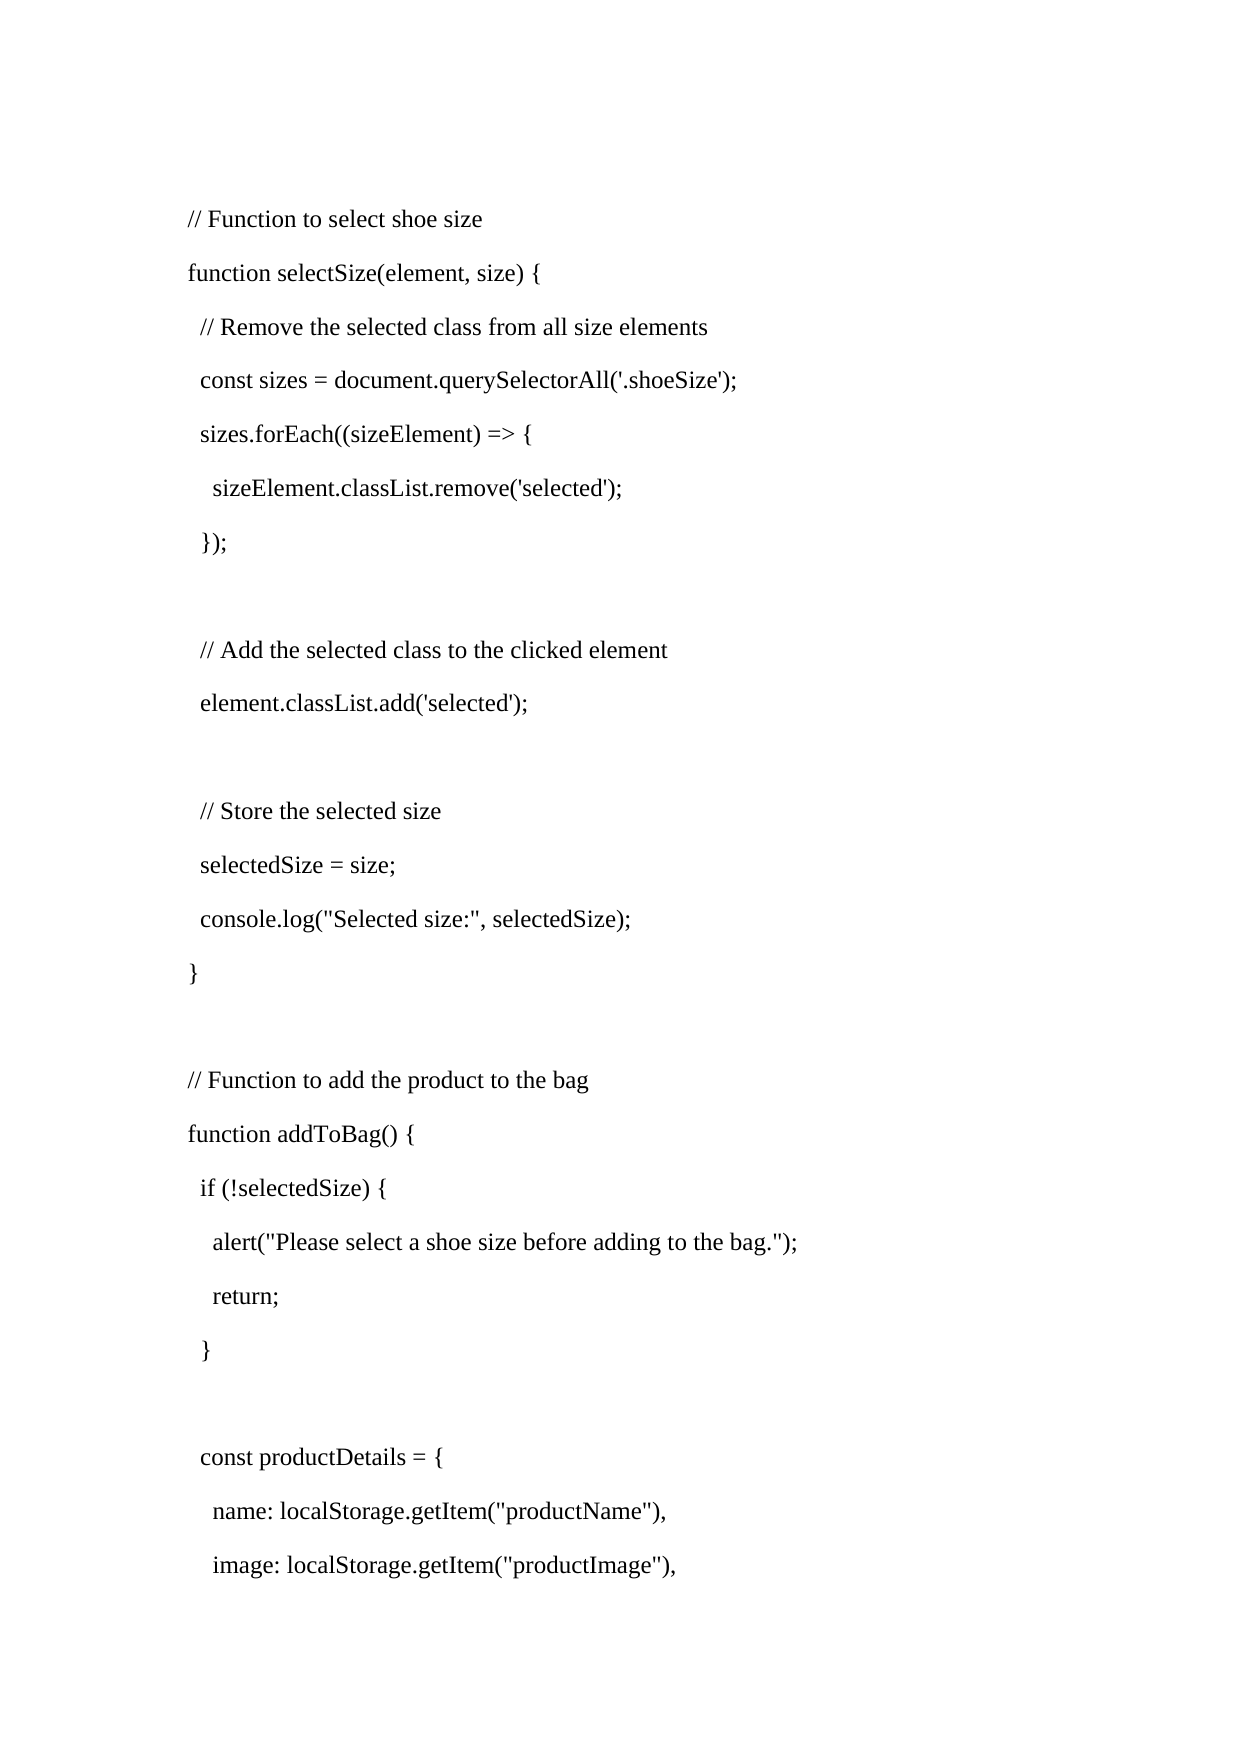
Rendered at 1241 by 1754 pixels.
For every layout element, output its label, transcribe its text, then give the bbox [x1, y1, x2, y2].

text image: localStorage.getItem("productImage"), [187, 1550, 1053, 1579]
text function addToBag() { [187, 1119, 1053, 1148]
text function selectSize(element, size) { [187, 258, 1053, 286]
text } [187, 958, 1053, 987]
text name: localStorage.getItem("productName"), [187, 1496, 1053, 1525]
text // Add the selected class to the clicked element [187, 635, 1053, 663]
text }); [187, 527, 1053, 556]
text } [187, 1335, 1053, 1363]
text alert("Please select a shoe size before adding to the bag."); [187, 1227, 1053, 1256]
text const sizes = document.querySelectorAll('.shoeSize'); [187, 365, 1053, 394]
text if (!selectedSize) { [187, 1173, 1053, 1202]
text // Function to add the product to the bag [187, 1066, 1053, 1094]
text selectedSize = size; [187, 850, 1053, 879]
text // Store the selected size [187, 796, 1053, 825]
text sizes.forEach((sizeElement) => { [187, 419, 1053, 448]
text // Remove the selected class from all size elements [187, 312, 1053, 340]
text return; [187, 1281, 1053, 1310]
text const productDetails = { [187, 1442, 1053, 1471]
text // Function to select shoe size [187, 204, 1053, 233]
text sizeElement.classList.remove('selected'); [187, 473, 1053, 502]
text element.classList.add('selected'); [187, 688, 1053, 717]
text console.log("Selected size:", selectedSize); [187, 904, 1053, 933]
